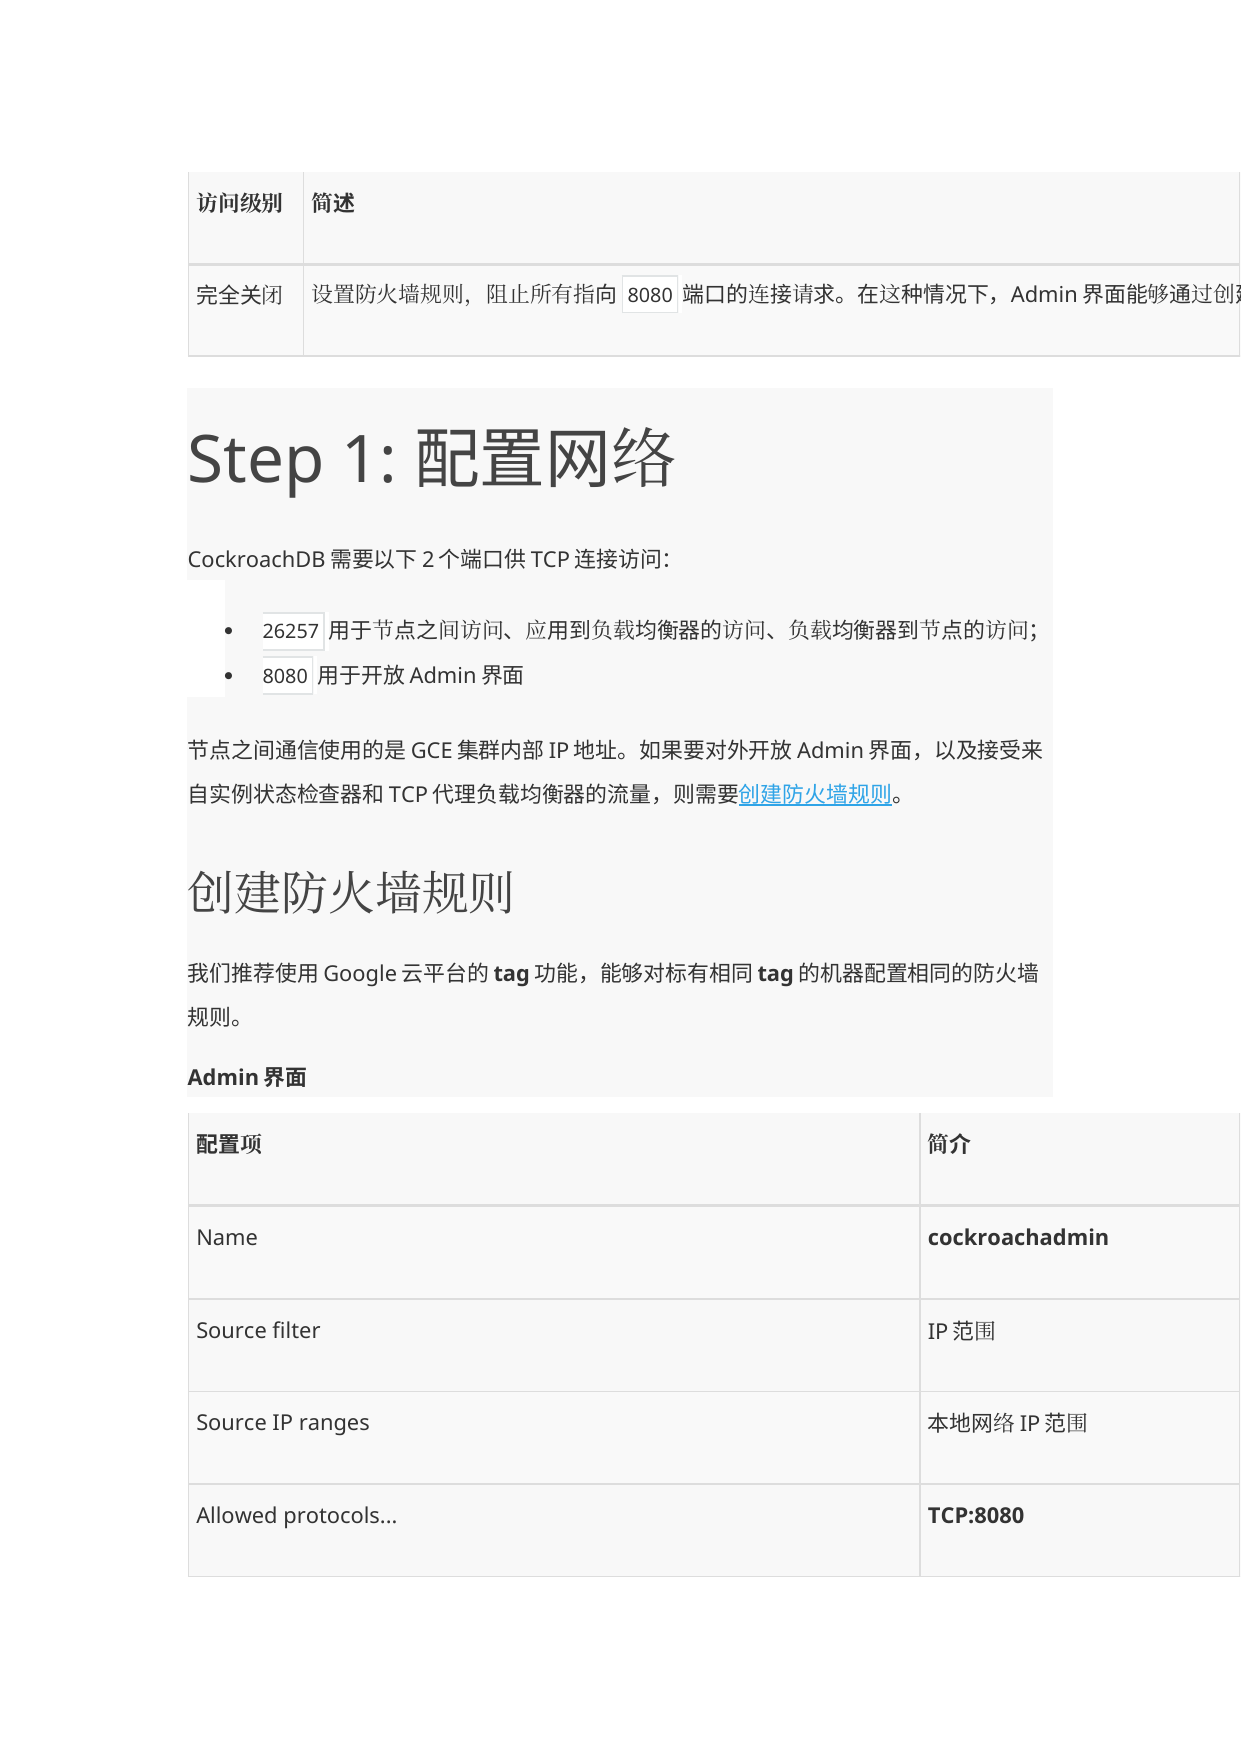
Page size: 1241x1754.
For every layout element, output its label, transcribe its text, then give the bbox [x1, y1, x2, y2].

table_cell Source filter [189, 1300, 919, 1391]
table_header 配置项 [189, 1113, 919, 1204]
table_cell TCP:8080 [921, 1485, 1239, 1576]
table_cell IP范围 [921, 1300, 1239, 1391]
table_cell cockroachadmin [921, 1207, 1239, 1298]
text Admin界面 [187, 1053, 1053, 1097]
text Step 1: 配置网络 [187, 388, 1053, 520]
table_cell Source IP ranges [189, 1392, 919, 1483]
table_header 访问级别 [189, 172, 303, 263]
table_cell Name [189, 1207, 919, 1298]
table_cell 设置防火墙规则，阻止所有指向8080端口的连接请求。在这种情况下，Admin界面能够通过创建SSH通道去访问。 [304, 266, 1239, 355]
table_header 简述 [304, 172, 1239, 263]
list 26257用于节点之间访问、应用到负载均衡器的访问、负载均衡器到节点的访问； [225, 609, 1053, 653]
text 创建防火墙规则 [187, 846, 1053, 934]
table_cell Allowed protocols... [189, 1485, 919, 1576]
table_header 简介 [921, 1113, 1239, 1204]
table_cell 本地网络IP范围 [921, 1392, 1239, 1483]
table_cell 完全关闭 [189, 266, 303, 355]
text CockroachDB需要以下2个端口供TCP连接访问： [187, 536, 1053, 580]
text 我们推荐使用Google云平台的tag功能，能够对标有相同tag的机器配置相同的防火墙规则。 [187, 950, 1053, 1038]
list 8080用于开放Admin界面 [225, 653, 1053, 697]
text 节点之间通信使用的是GCE集群内部IP地址。如果要对外开放Admin界面，以及接受来自实例状态检查器和TCP代理负载均衡器的流量，则需要创建防火墙规则。 [187, 727, 1053, 815]
